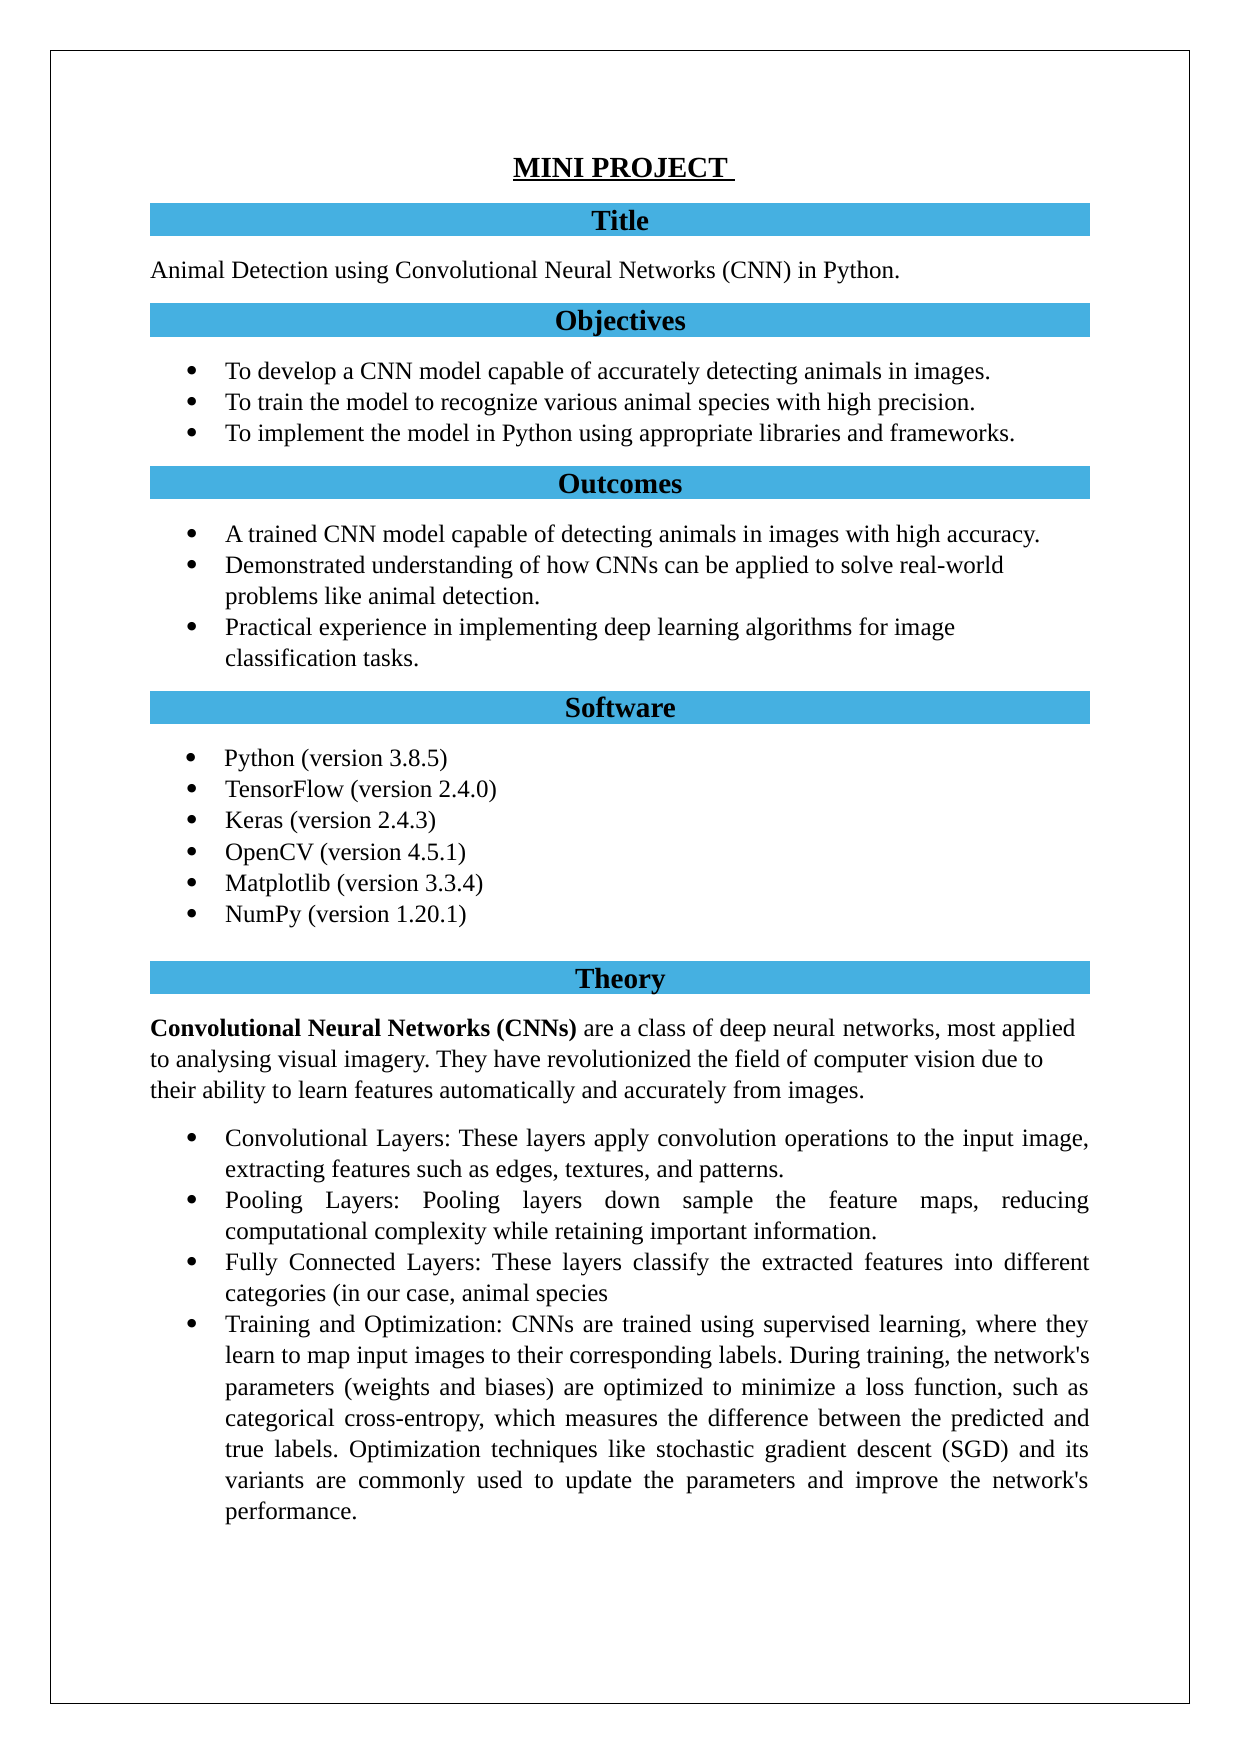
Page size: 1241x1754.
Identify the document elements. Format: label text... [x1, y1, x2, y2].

list Theory [150, 961, 1090, 994]
text Title [150, 203, 1090, 236]
list OpenCV (version 4.5.1) [187, 837, 1090, 865]
list NumPy (version 1.20.1) [187, 899, 1090, 927]
text Software [150, 691, 1090, 724]
list Practical experience in implementing deep learning algorithms for image classification tasks. [187, 612, 1090, 672]
text Animal Detection using Convolutional Neural Networks (CNN) in Python. [150, 256, 1090, 284]
list To implement the model in Python using appropriate libraries and frameworks. [187, 418, 1090, 447]
list Pooling Layers: Pooling layers down sample the feature maps, reducing computational complexity while retaining important information. [187, 1185, 1090, 1245]
list Python (version 3.8.5) [186, 743, 1090, 772]
list Matplotlib (version 3.3.4) [187, 868, 1090, 896]
list Demonstrated understanding of how CNNs can be applied to solve real-world problems like animal detection. [187, 550, 1090, 609]
text MINI PROJECT [150, 150, 1090, 183]
text Objectives [150, 303, 1090, 337]
text Outcomes [150, 466, 1090, 499]
list Fully Connected Layers: These layers classify the extracted features into different categories (in our case, animal species [187, 1247, 1090, 1307]
list To train the model to recognize various animal species with high precision. [187, 387, 1090, 416]
list To develop a CNN model capable of accurately detecting animals in images. [187, 356, 1090, 385]
list Convolutional Layers: These layers apply convolution operations to the input image, extracting features such as edges, textures, and patterns. [187, 1123, 1090, 1183]
list TensorFlow (version 2.4.0) [187, 774, 1090, 803]
list Keras (version 2.4.3) [187, 806, 1090, 834]
text Convolutional Neural Networks (CNNs) are a class of deep neural networks, most applied to analysing visual imagery. They have revolutionized the field of computer vision due to their ability to learn features automatically and accurately from images. [150, 1013, 1090, 1104]
list Training and Optimization: CNNs are trained using supervised learning, where they learn to map input images to their corresponding labels. During training, the network's parameters (weights and biases) are optimized to minimize a loss function, such as categorical cross-entropy, which measures the difference between the predicted and true labels. Optimization techniques like stochastic gradient descent (SGD) and its variants are commonly used to update the parameters and improve the network's performance. [187, 1309, 1090, 1524]
list A trained CNN model capable of detecting animals in images with high accuracy. [187, 519, 1090, 547]
